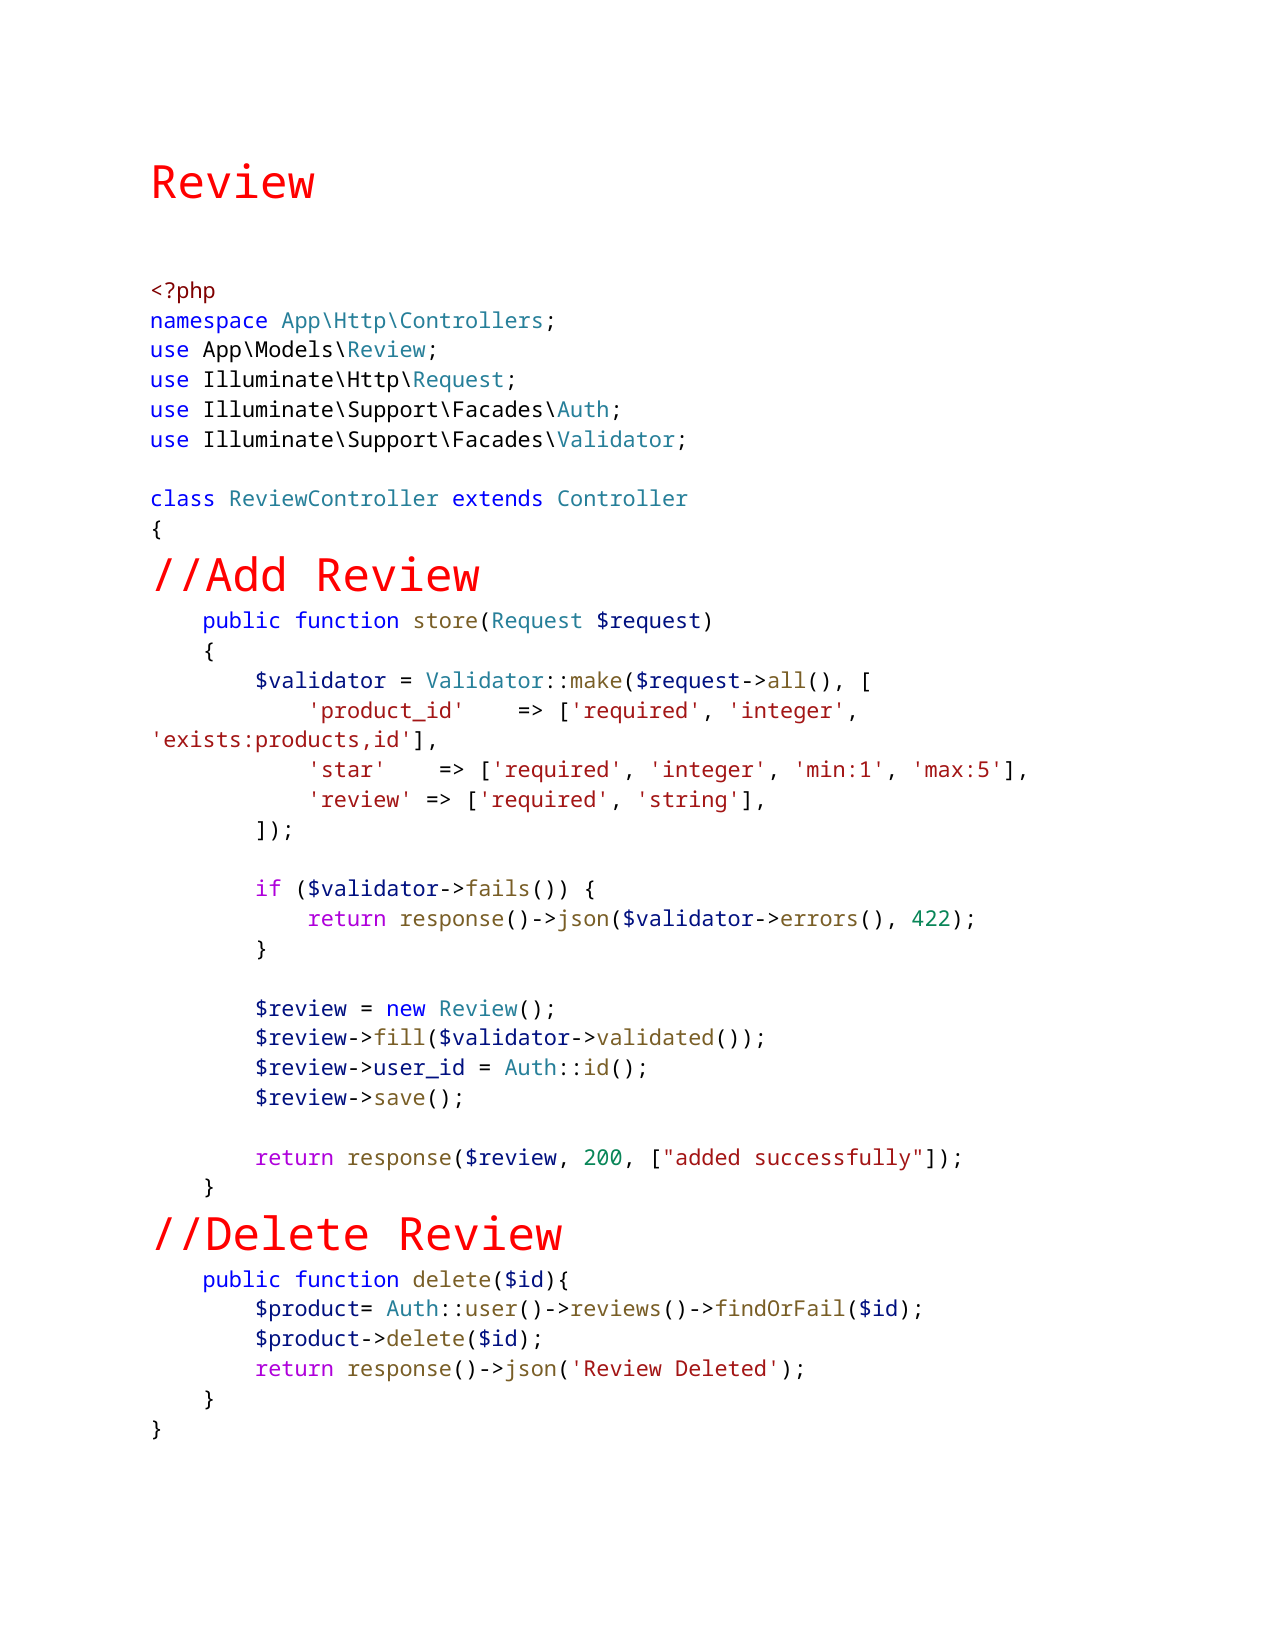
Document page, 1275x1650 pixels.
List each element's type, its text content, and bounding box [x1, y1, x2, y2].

text use Illuminate\Http\Request; [150, 364, 1125, 394]
text return response($review, 200, ["added successfully"]); [150, 1142, 1125, 1171]
text { [150, 513, 1125, 543]
text } [150, 1383, 1125, 1412]
text $validator = Validator::make($request->all(), [ [150, 665, 1125, 695]
text class ReviewController extends Controller [150, 483, 1125, 513]
text public function store(Request $request) [150, 605, 1125, 635]
text $review->save(); [150, 1082, 1125, 1112]
text 'product_id' => ['required', 'integer', 'exists:products,id'], [150, 695, 1125, 754]
text return response()->json($validator->errors(), 422); [150, 903, 1125, 933]
text $product->delete($id); [150, 1323, 1125, 1353]
text <?php [150, 275, 1125, 304]
text 'star' => ['required', 'integer', 'min:1', 'max:5'], [150, 754, 1125, 784]
text return response()->json('Review Deleted'); [150, 1353, 1125, 1383]
text Review [150, 150, 1125, 212]
text //Add Review [150, 543, 1125, 605]
text use App\Models\Review; [150, 334, 1125, 364]
text ]); [150, 814, 1125, 844]
text use Illuminate\Support\Facades\Auth; [150, 394, 1125, 424]
text } [150, 933, 1125, 963]
text namespace App\Http\Controllers; [150, 304, 1125, 334]
text $review = new Review(); [150, 993, 1125, 1022]
text $review->user_id = Auth::id(); [150, 1052, 1125, 1082]
text 'review' => ['required', 'string'], [150, 784, 1125, 814]
text $review->fill($validator->validated()); [150, 1022, 1125, 1052]
text } [150, 1171, 1125, 1201]
text { [150, 635, 1125, 665]
text public function delete($id){ [150, 1263, 1125, 1293]
text if ($validator->fails()) { [150, 873, 1125, 903]
text //Delete Review [150, 1201, 1125, 1263]
text $product= Auth::user()->reviews()->findOrFail($id); [150, 1293, 1125, 1323]
text } [150, 1412, 1125, 1442]
text use Illuminate\Support\Facades\Validator; [150, 424, 1125, 453]
